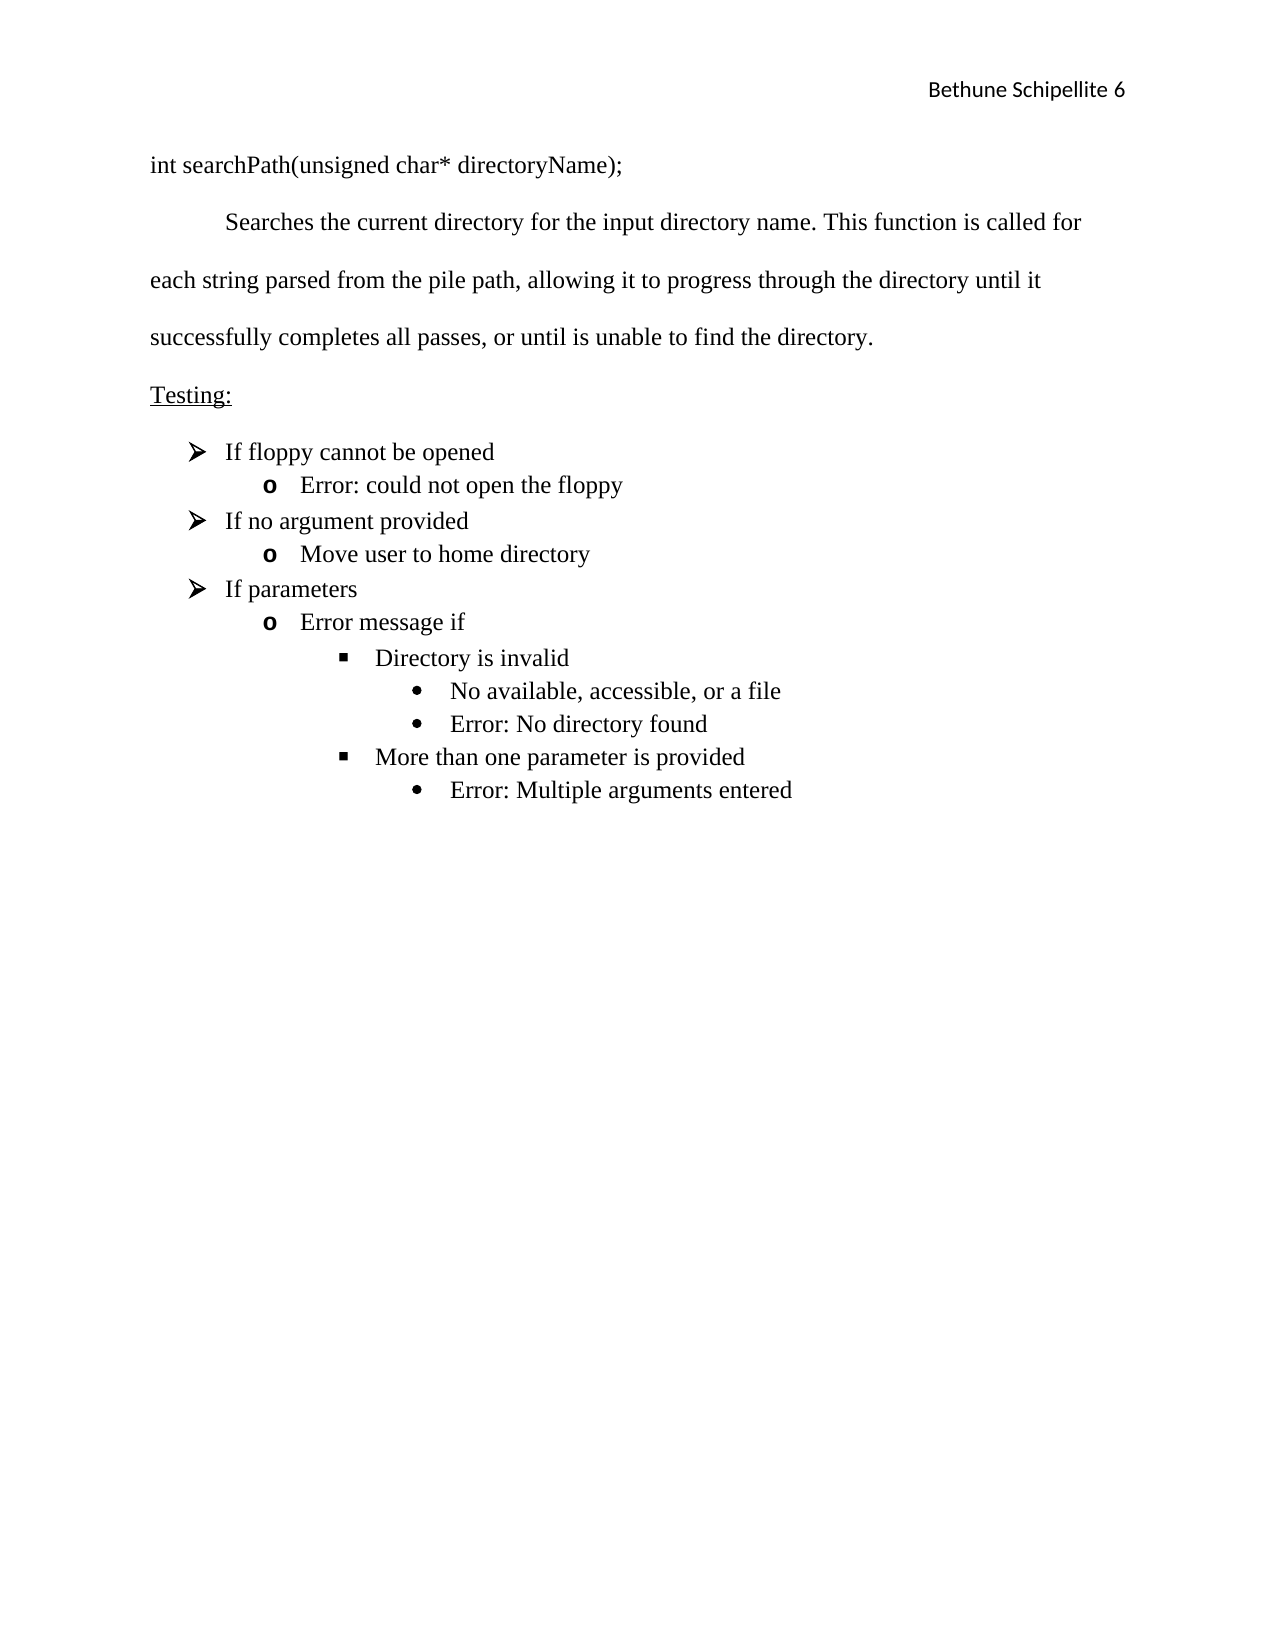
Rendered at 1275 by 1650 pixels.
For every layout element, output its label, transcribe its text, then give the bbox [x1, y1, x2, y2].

list If no argument provided [187, 506, 1125, 535]
list If floppy cannot be opened [187, 437, 1125, 466]
list Move user to home directory [262, 539, 1125, 570]
list No available, accessible, or a file [412, 676, 1125, 704]
list If parameters [187, 574, 1125, 603]
list Error: could not open the floppy [262, 471, 1125, 501]
text Testing: [150, 380, 1125, 409]
text int searchPath(unsigned char* directoryName); [150, 150, 1125, 179]
text Searches the current directory for the input directory name. This function is called for each string parsed from the pile path, allowing it to progress through the directory until it successfully completes all passes, or until is unable to find the directory. [150, 207, 1125, 351]
list Error: No directory found [412, 709, 1125, 738]
list Error: Multiple arguments entered [412, 775, 1125, 804]
list More than one parameter is provided [337, 742, 1125, 771]
list Error message if [262, 607, 1125, 638]
list Directory is invalid [337, 643, 1125, 672]
